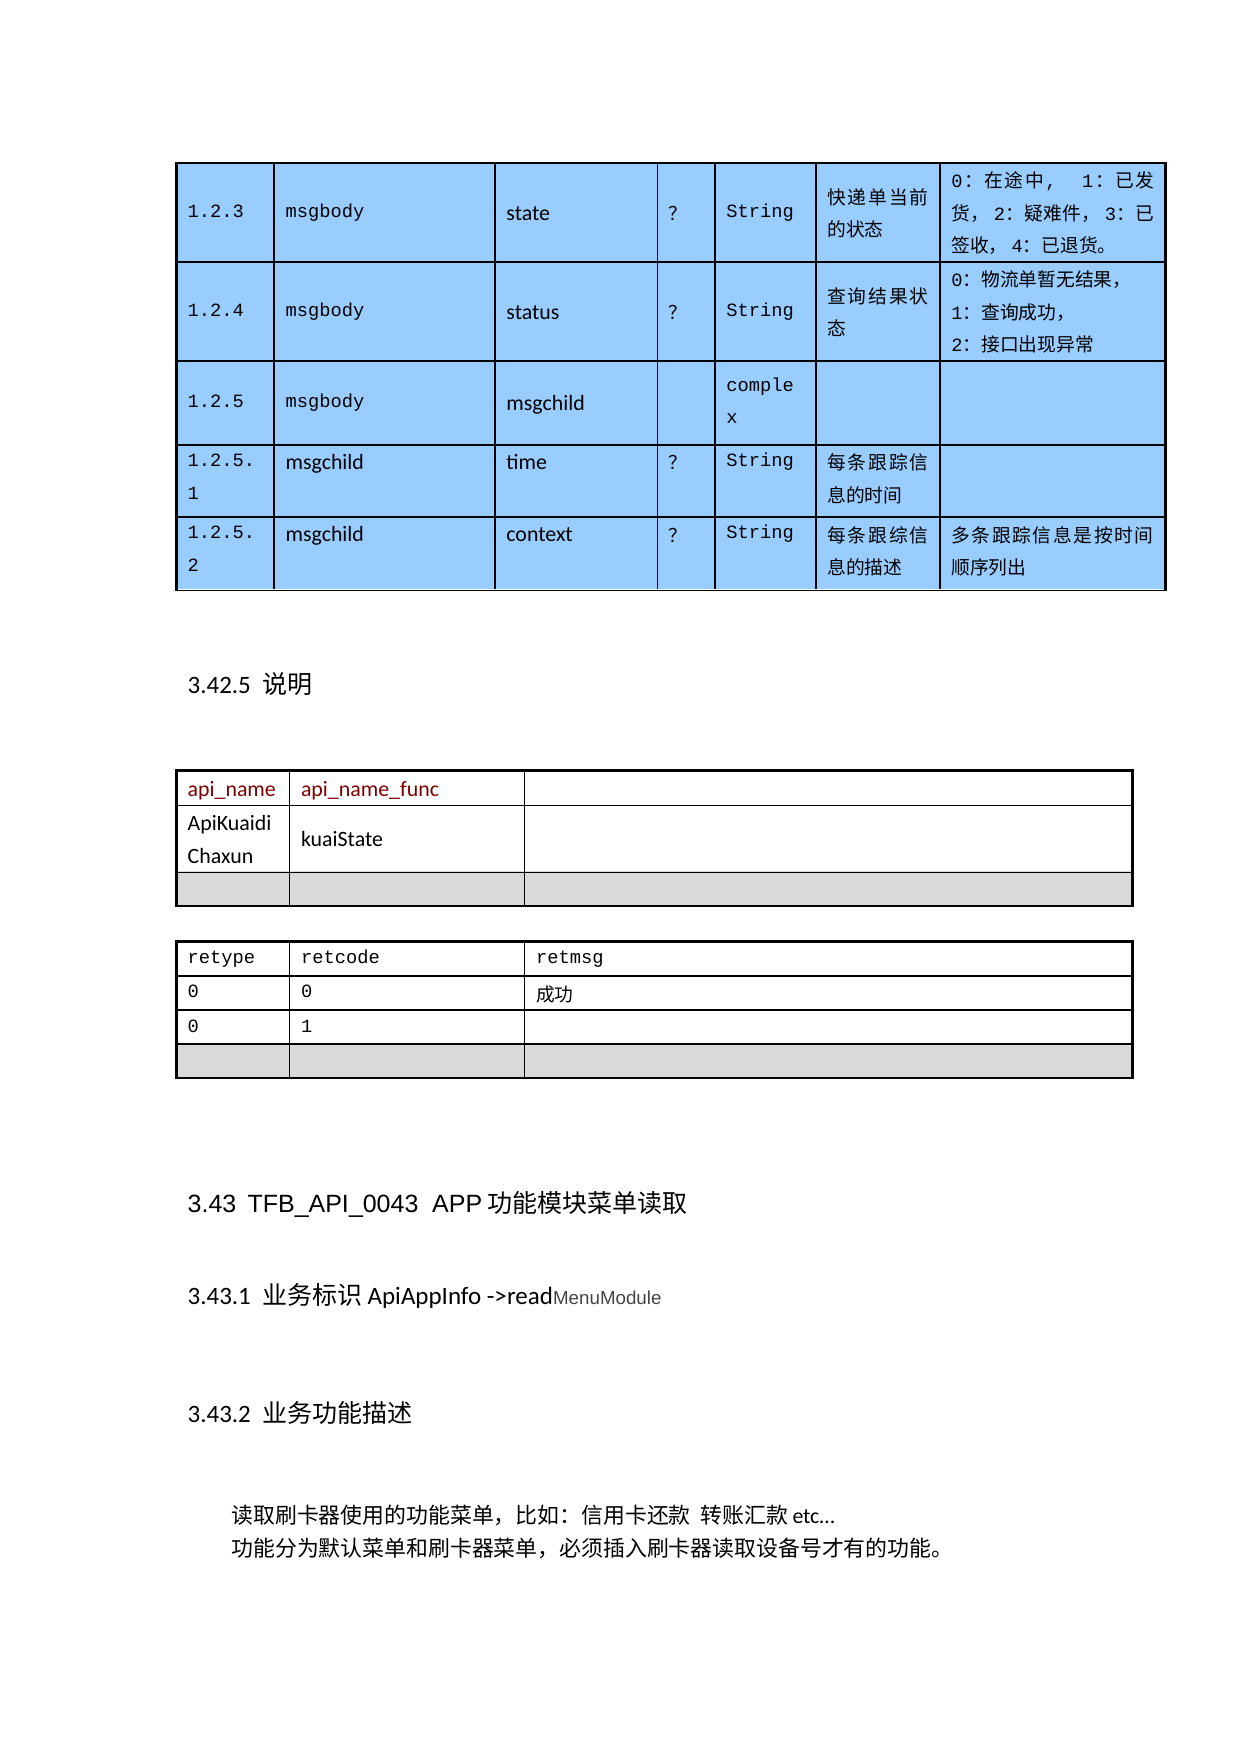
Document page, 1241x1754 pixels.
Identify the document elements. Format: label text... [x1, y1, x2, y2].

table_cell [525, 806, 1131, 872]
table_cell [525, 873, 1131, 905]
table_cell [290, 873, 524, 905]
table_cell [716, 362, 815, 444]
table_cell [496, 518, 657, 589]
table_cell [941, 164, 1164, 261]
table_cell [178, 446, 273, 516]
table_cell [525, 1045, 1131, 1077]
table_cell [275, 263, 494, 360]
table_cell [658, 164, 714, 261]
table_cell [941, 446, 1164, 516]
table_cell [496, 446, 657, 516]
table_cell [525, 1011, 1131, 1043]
subtitle 业务标识ApiAppInfo ->readMenuModule [187, 1261, 1053, 1326]
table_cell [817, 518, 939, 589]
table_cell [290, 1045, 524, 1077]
subtitle TFB_API_0043 APP功能模块菜单读取 [187, 1169, 1053, 1234]
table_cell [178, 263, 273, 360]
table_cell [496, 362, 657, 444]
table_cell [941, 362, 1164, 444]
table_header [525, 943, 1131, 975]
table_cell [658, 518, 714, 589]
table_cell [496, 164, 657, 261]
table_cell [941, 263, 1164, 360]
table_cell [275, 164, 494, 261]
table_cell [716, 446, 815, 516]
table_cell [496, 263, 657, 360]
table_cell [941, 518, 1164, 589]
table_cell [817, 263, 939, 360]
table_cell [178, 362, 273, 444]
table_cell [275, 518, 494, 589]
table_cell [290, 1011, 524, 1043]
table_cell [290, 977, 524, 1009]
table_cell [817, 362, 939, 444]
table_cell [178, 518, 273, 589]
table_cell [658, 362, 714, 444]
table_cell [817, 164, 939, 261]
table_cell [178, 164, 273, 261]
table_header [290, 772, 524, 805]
text 读取刷卡器使用的功能菜单，比如：信用卡还款 转账汇款etc… [231, 1498, 1053, 1531]
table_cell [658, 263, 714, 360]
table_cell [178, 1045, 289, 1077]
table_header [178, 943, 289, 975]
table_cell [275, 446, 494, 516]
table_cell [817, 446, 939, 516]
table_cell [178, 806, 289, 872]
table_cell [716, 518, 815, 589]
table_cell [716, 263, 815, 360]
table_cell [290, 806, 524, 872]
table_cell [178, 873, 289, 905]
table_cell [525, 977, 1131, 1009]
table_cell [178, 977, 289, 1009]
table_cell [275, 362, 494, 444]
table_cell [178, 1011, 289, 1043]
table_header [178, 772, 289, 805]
subtitle 业务功能描述 [187, 1379, 1053, 1444]
text 功能分为默认菜单和刷卡器菜单，必须插入刷卡器读取设备号才有的功能。 [231, 1531, 1053, 1563]
subtitle 说明 [187, 651, 1053, 716]
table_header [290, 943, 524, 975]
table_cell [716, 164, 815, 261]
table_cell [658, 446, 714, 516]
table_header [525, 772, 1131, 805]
